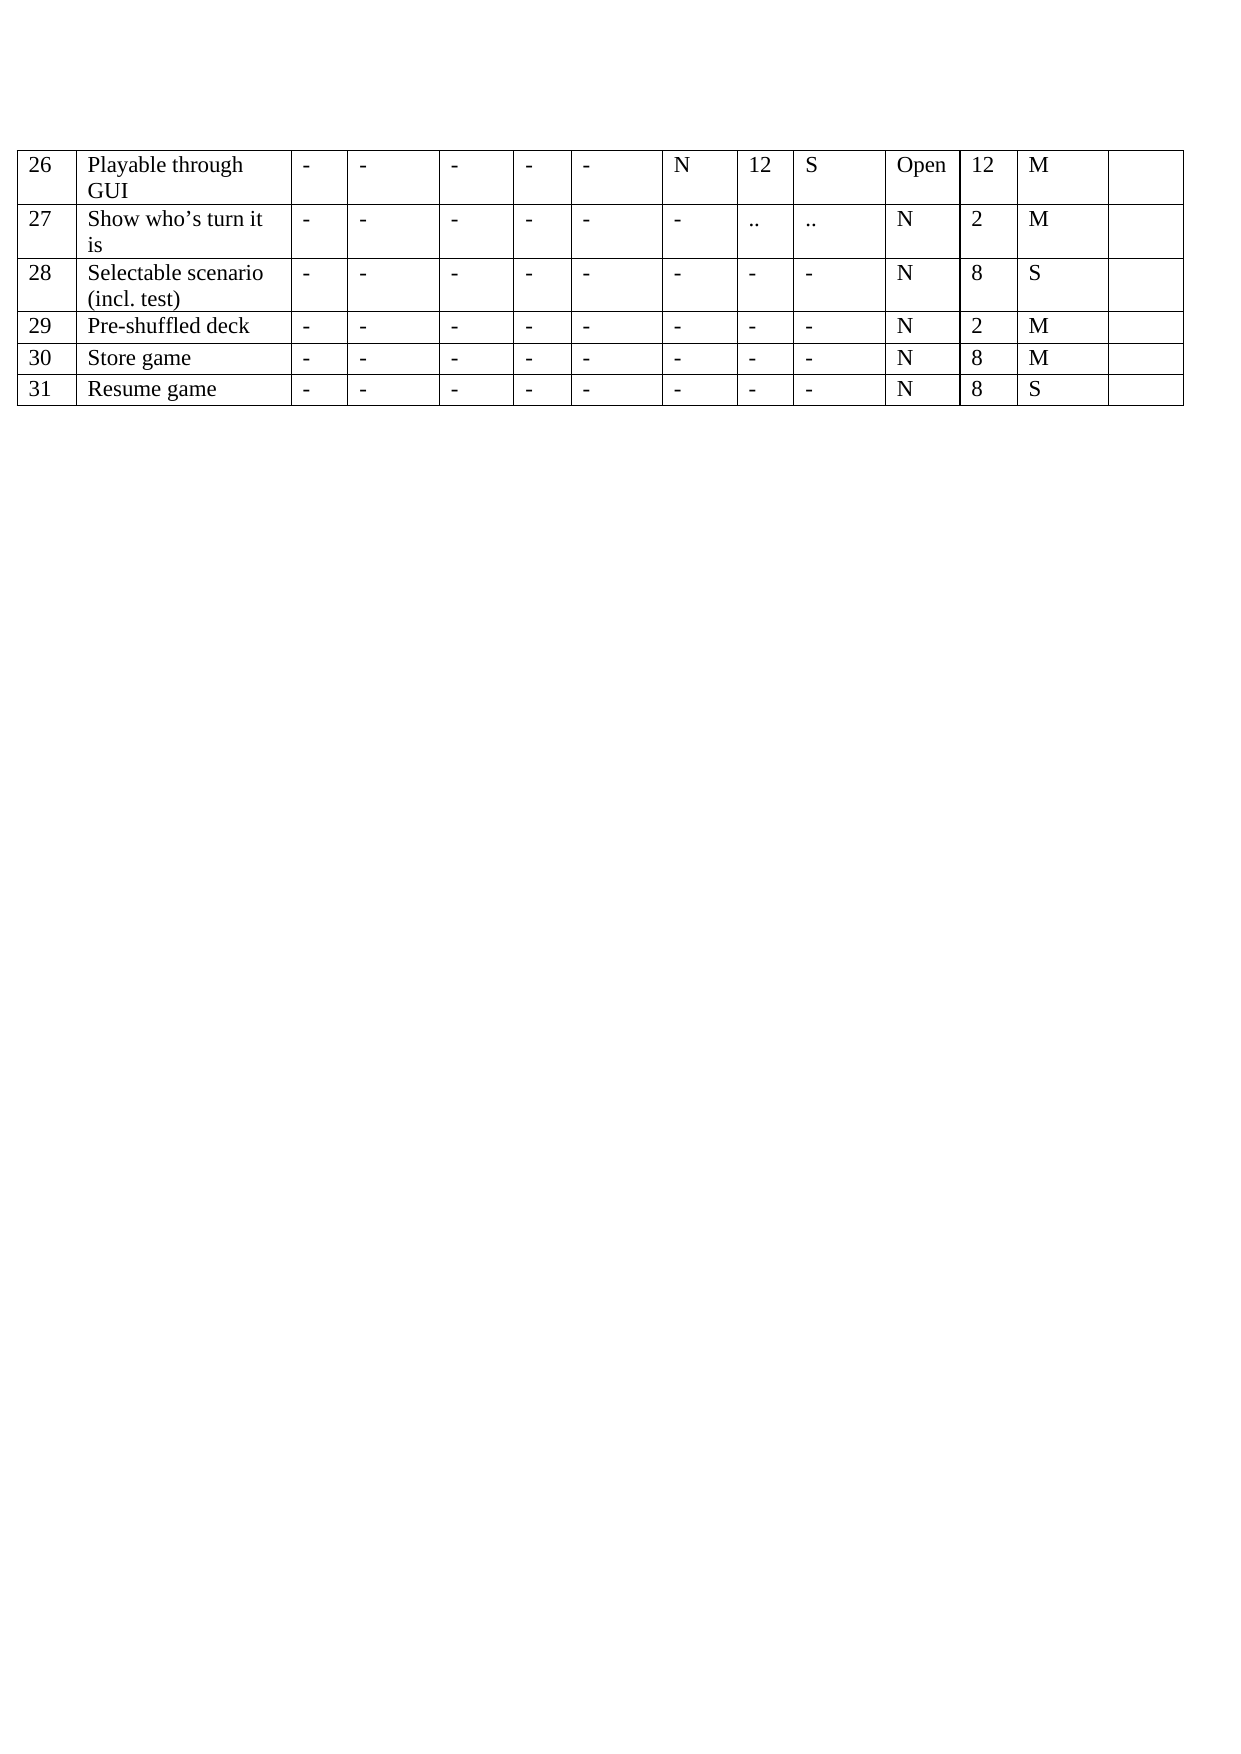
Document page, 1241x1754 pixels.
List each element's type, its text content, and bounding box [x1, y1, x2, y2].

table_cell - [514, 205, 571, 257]
table_cell Open [886, 151, 959, 204]
table_cell - [514, 344, 571, 374]
table_cell 8 [961, 375, 1017, 405]
table_cell 12 [961, 151, 1017, 204]
table_cell 31 [18, 375, 76, 405]
table_cell - [663, 259, 737, 311]
table_cell - [738, 259, 793, 311]
table_cell 2 [961, 205, 1017, 257]
table_cell Show who’s turn it is [77, 205, 291, 257]
table_cell Playable through GUI [77, 151, 291, 204]
table_cell M [1018, 344, 1108, 374]
table_cell - [572, 344, 662, 374]
table_cell 8 [961, 259, 1017, 311]
table_cell [1109, 205, 1183, 257]
table_cell - [794, 375, 885, 405]
table_cell [1109, 375, 1183, 405]
table_cell - [440, 312, 513, 343]
table_cell - [663, 375, 737, 405]
table_cell 26 [18, 151, 76, 204]
table_cell - [572, 312, 662, 343]
table_cell - [348, 205, 439, 257]
table_cell - [738, 344, 793, 374]
table_cell - [514, 312, 571, 343]
table_cell - [292, 151, 347, 204]
table_cell - [514, 375, 571, 405]
table_cell S [1018, 259, 1108, 311]
table_cell - [440, 151, 513, 204]
table_cell - [572, 375, 662, 405]
table_cell - [514, 151, 571, 204]
table_cell - [348, 344, 439, 374]
table_cell - [794, 259, 885, 311]
table_cell M [1018, 151, 1108, 204]
table_cell N [886, 344, 959, 374]
table_cell - [292, 259, 347, 311]
table_cell 27 [18, 205, 76, 257]
table_cell - [794, 312, 885, 343]
table_cell S [1018, 375, 1108, 405]
table_cell - [348, 375, 439, 405]
table_cell M [1018, 312, 1108, 343]
table_cell 28 [18, 259, 76, 311]
table_cell S [794, 151, 885, 204]
table_cell - [514, 259, 571, 311]
table_cell - [572, 259, 662, 311]
table_cell Resume game [77, 375, 291, 405]
table_cell - [738, 375, 793, 405]
table_cell - [348, 312, 439, 343]
table_cell - [440, 375, 513, 405]
table_cell - [738, 312, 793, 343]
table_cell Selectable scenario (incl. test) [77, 259, 291, 311]
table_cell - [663, 344, 737, 374]
table_cell N [886, 312, 959, 343]
table_cell - [348, 151, 439, 204]
table_cell M [1018, 205, 1108, 257]
table_cell 2 [961, 312, 1017, 343]
table_cell - [292, 375, 347, 405]
table_cell [1109, 344, 1183, 374]
table_cell - [663, 312, 737, 343]
table_cell - [292, 205, 347, 257]
table_cell .. [738, 205, 793, 257]
table_cell - [348, 259, 439, 311]
table_cell [1109, 259, 1183, 311]
table_cell 12 [738, 151, 793, 204]
table_cell - [572, 205, 662, 257]
table_cell .. [794, 205, 885, 257]
table_cell N [886, 375, 959, 405]
table_cell - [572, 151, 662, 204]
table_cell - [440, 205, 513, 257]
table_cell N [663, 151, 737, 204]
table_cell - [292, 312, 347, 343]
table_cell [1109, 312, 1183, 343]
table_cell 29 [18, 312, 76, 343]
table_cell - [794, 344, 885, 374]
table_cell - [663, 205, 737, 257]
table_cell Store game [77, 344, 291, 374]
table_cell 8 [961, 344, 1017, 374]
table_cell Pre-shuffled deck [77, 312, 291, 343]
table_cell 30 [18, 344, 76, 374]
table_cell N [886, 205, 959, 257]
table_cell - [292, 344, 347, 374]
table_cell - [440, 259, 513, 311]
table_cell N [886, 259, 959, 311]
table_cell [1109, 151, 1183, 204]
table_cell - [440, 344, 513, 374]
